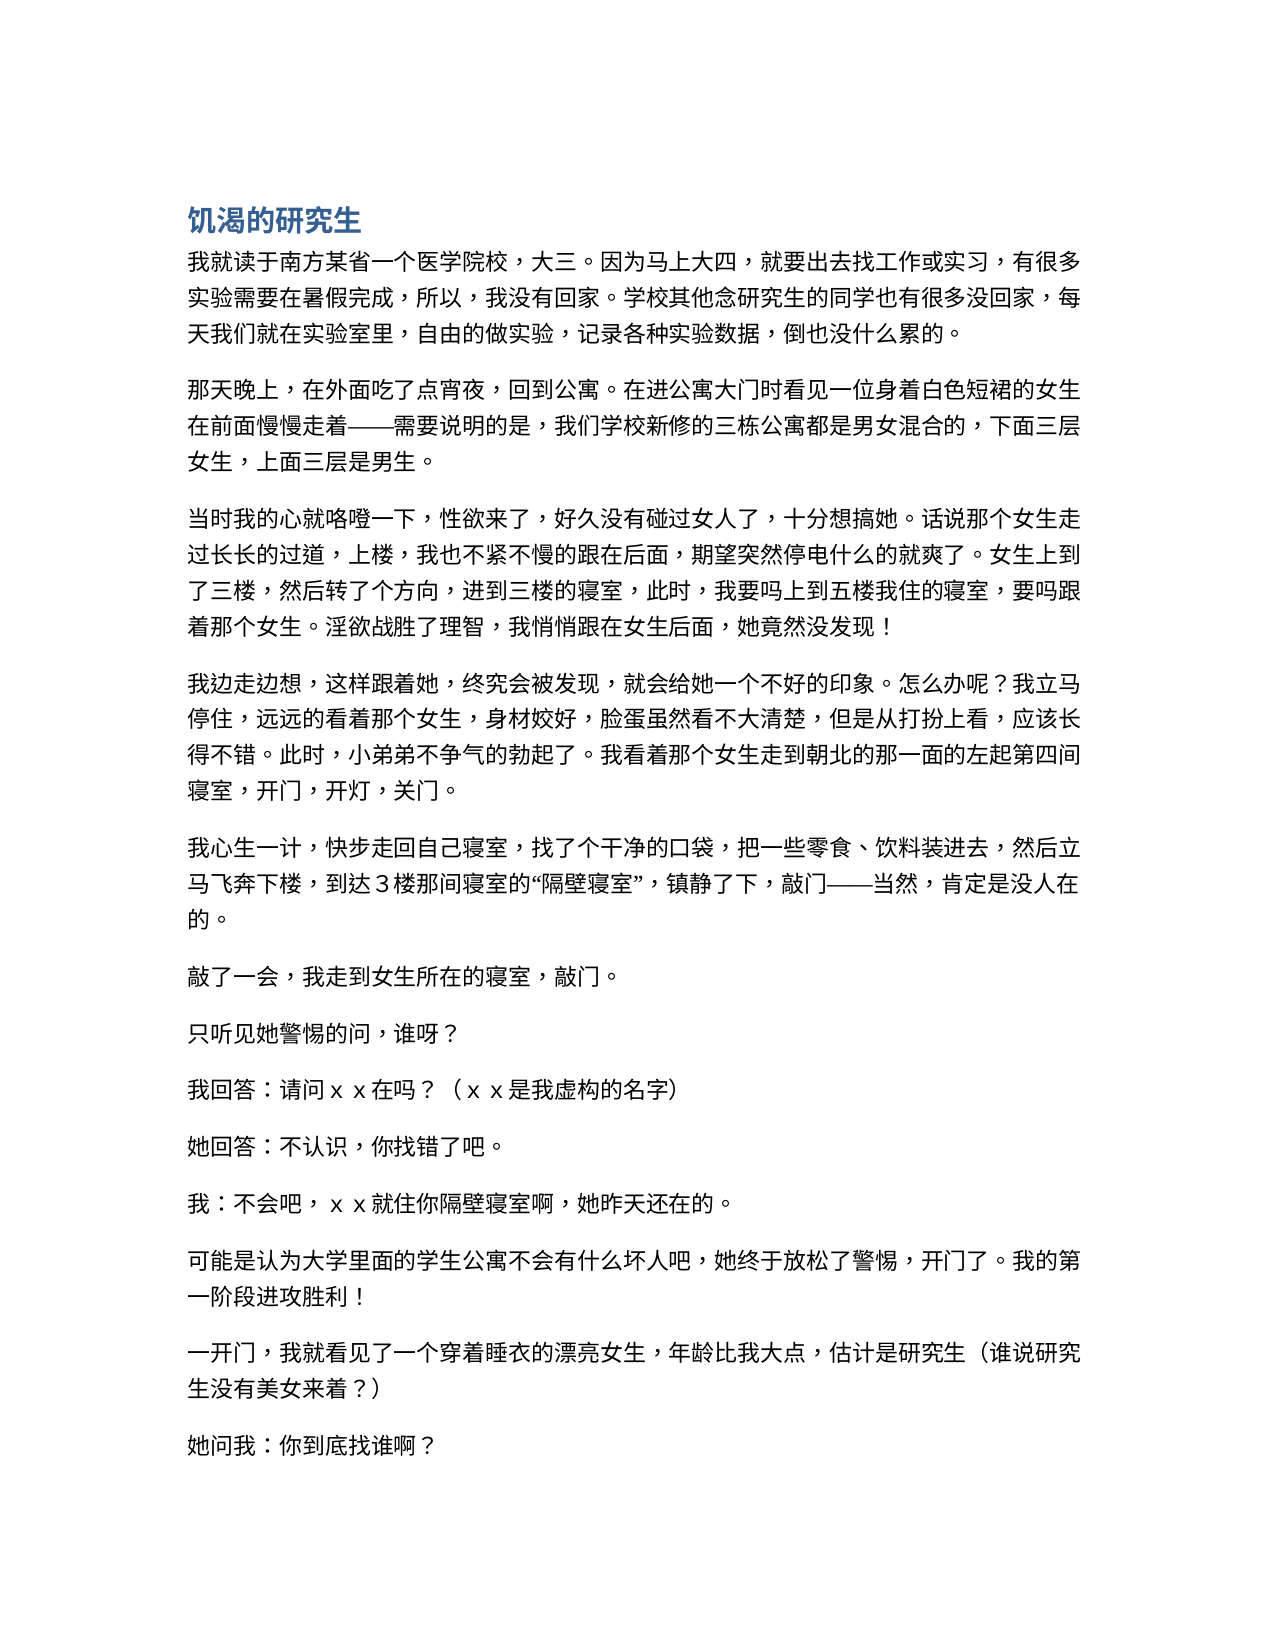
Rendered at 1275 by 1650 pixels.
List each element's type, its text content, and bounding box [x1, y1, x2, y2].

text 当时我的心就咯噔一下，性欲来了，好久没有碰过女人了，十分想搞她。话说那个女生走过长长的过道，上楼，我也不紧不慢的跟在后面，期望突然停电什么的就爽了。女生上到了三楼，然后转了个方向，进到三楼的寝室，此时，我要吗上到五楼我住的寝室，要吗跟着那个女生。淫欲战胜了理智，我悄悄跟在女生后面，她竟然没发现！ [187, 503, 1087, 642]
text 我边走边想，这样跟着她，终究会被发现，就会给她一个不好的印象。怎么办呢？我立马停住，远远的看着那个女生，身材姣好，脸蛋虽然看不大清楚，但是从打扮上看，应该长得不错。此时，小弟弟不争气的勃起了。我看着那个女生走到朝北的那一面的左起第四间寝室，开门，开灯，关门。 [187, 667, 1087, 807]
text 一开门，我就看见了一个穿着睡衣的漂亮女生，年龄比我大点，估计是研究生（谁说研究生没有美女来着？） [187, 1337, 1087, 1404]
text 敲了一会，我走到女生所在的寝室，敲门。 [187, 961, 1087, 992]
text 可能是认为大学里面的学生公寓不会有什么坏人吧，她终于放松了警惕，开门了。我的第一阶段进攻胜利！ [187, 1244, 1087, 1312]
text 那天晚上，在外面吃了点宵夜，回到公寓。在进公寓大门时看见一位身着白色短裙的女生在前面慢慢走着——需要说明的是，我们学校新修的三栋公寓都是男女混合的，下面三层女生，上面三层是男生。 [187, 374, 1087, 477]
text 我就读于南方某省一个医学院校，大三。因为马上大四，就要出去找工作或实习，有很多实验需要在暑假完成，所以，我没有回家。学校其他念研究生的同学也有很多没回家，每天我们就在实验室里，自由的做实验，记录各种实验数据，倒也没什么累的。 [187, 246, 1087, 349]
text 她问我：你到底找谁啊？ [187, 1430, 1087, 1461]
text 只听见她警惕的问，谁呀？ [187, 1017, 1087, 1049]
text 我：不会吧，ｘｘ就住你隔壁寝室啊，她昨天还在的。 [187, 1188, 1087, 1219]
subtitle 饥渴的研究生 [187, 200, 1087, 240]
text 我回答：请问ｘｘ在吗？（ｘｘ是我虚构的名字） [187, 1074, 1087, 1106]
text 她回答：不认识，你找错了吧。 [187, 1131, 1087, 1162]
text 我心生一计，快步走回自己寝室，找了个干净的口袋，把一些零食、饮料装进去，然后立马飞奔下楼，到达３楼那间寝室的“隔壁寝室”，镇静了下，敲门——当然，肯定是没人在的。 [187, 832, 1087, 935]
